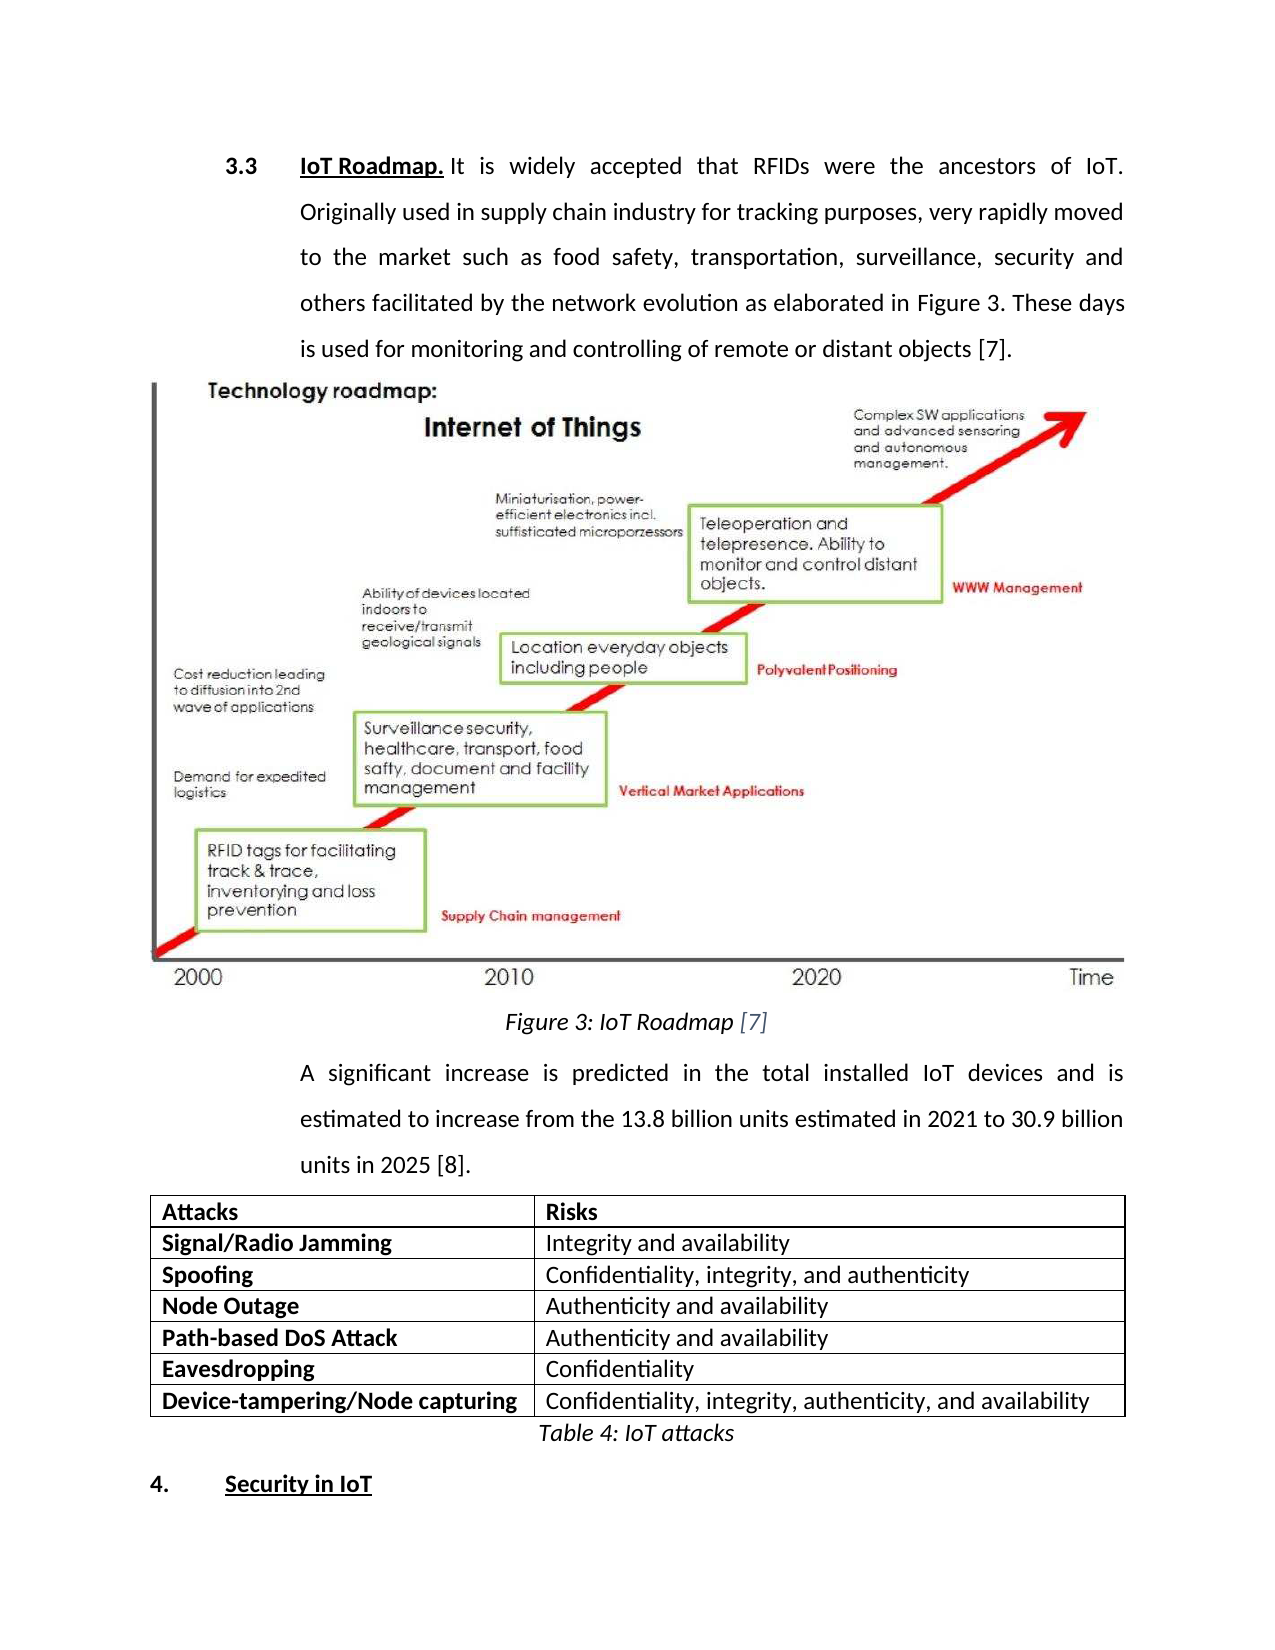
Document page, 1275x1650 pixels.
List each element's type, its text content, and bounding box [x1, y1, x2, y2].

table_cell Authenticity and availability [535, 1291, 1124, 1321]
table_cell Confidentiality [535, 1354, 1124, 1384]
table_cell Confidentiality, integrity, and authenticity [535, 1259, 1124, 1289]
text Table 4: IoT attacks [150, 1417, 1125, 1447]
table_cell Path-based DoS Attack [151, 1322, 534, 1353]
list Security in IoT [150, 1468, 1125, 1499]
table_cell Node Outage [151, 1291, 534, 1321]
list IoT Roadmap. It is widely accepted that RFIDs were the ancestors of IoT. Originally used in supply chain industry for tracking purposes, very rapidly moved to the market such as food safety, transportation, surveillance, security and others facilitated by the network evolution as elaborated in Figure 3. These days is used for monitoring and controlling of remote or distant objects . [225, 150, 1125, 363]
list A significant increase is predicted in the total installed IoT devices and is estimated to increase from the 13.8 billion units estimated in 2021 to 30.9 billion units in 2025 . [300, 1058, 1125, 1179]
table_header Risks [535, 1196, 1124, 1226]
table_header Attacks [151, 1196, 534, 1226]
table_cell Integrity and availability [535, 1228, 1124, 1258]
text Figure 3: IoT Roadmap [150, 1006, 1125, 1037]
table_cell Signal/Radio Jamming [151, 1228, 534, 1258]
table_cell Eavesdropping [151, 1354, 534, 1384]
table_cell Authenticity and availability [535, 1322, 1124, 1353]
table_cell Spoofing [151, 1259, 534, 1289]
table_cell Device-tampering/Node capturing [151, 1385, 534, 1416]
table_cell Confidentiality, integrity, authenticity, and availability [535, 1385, 1124, 1416]
